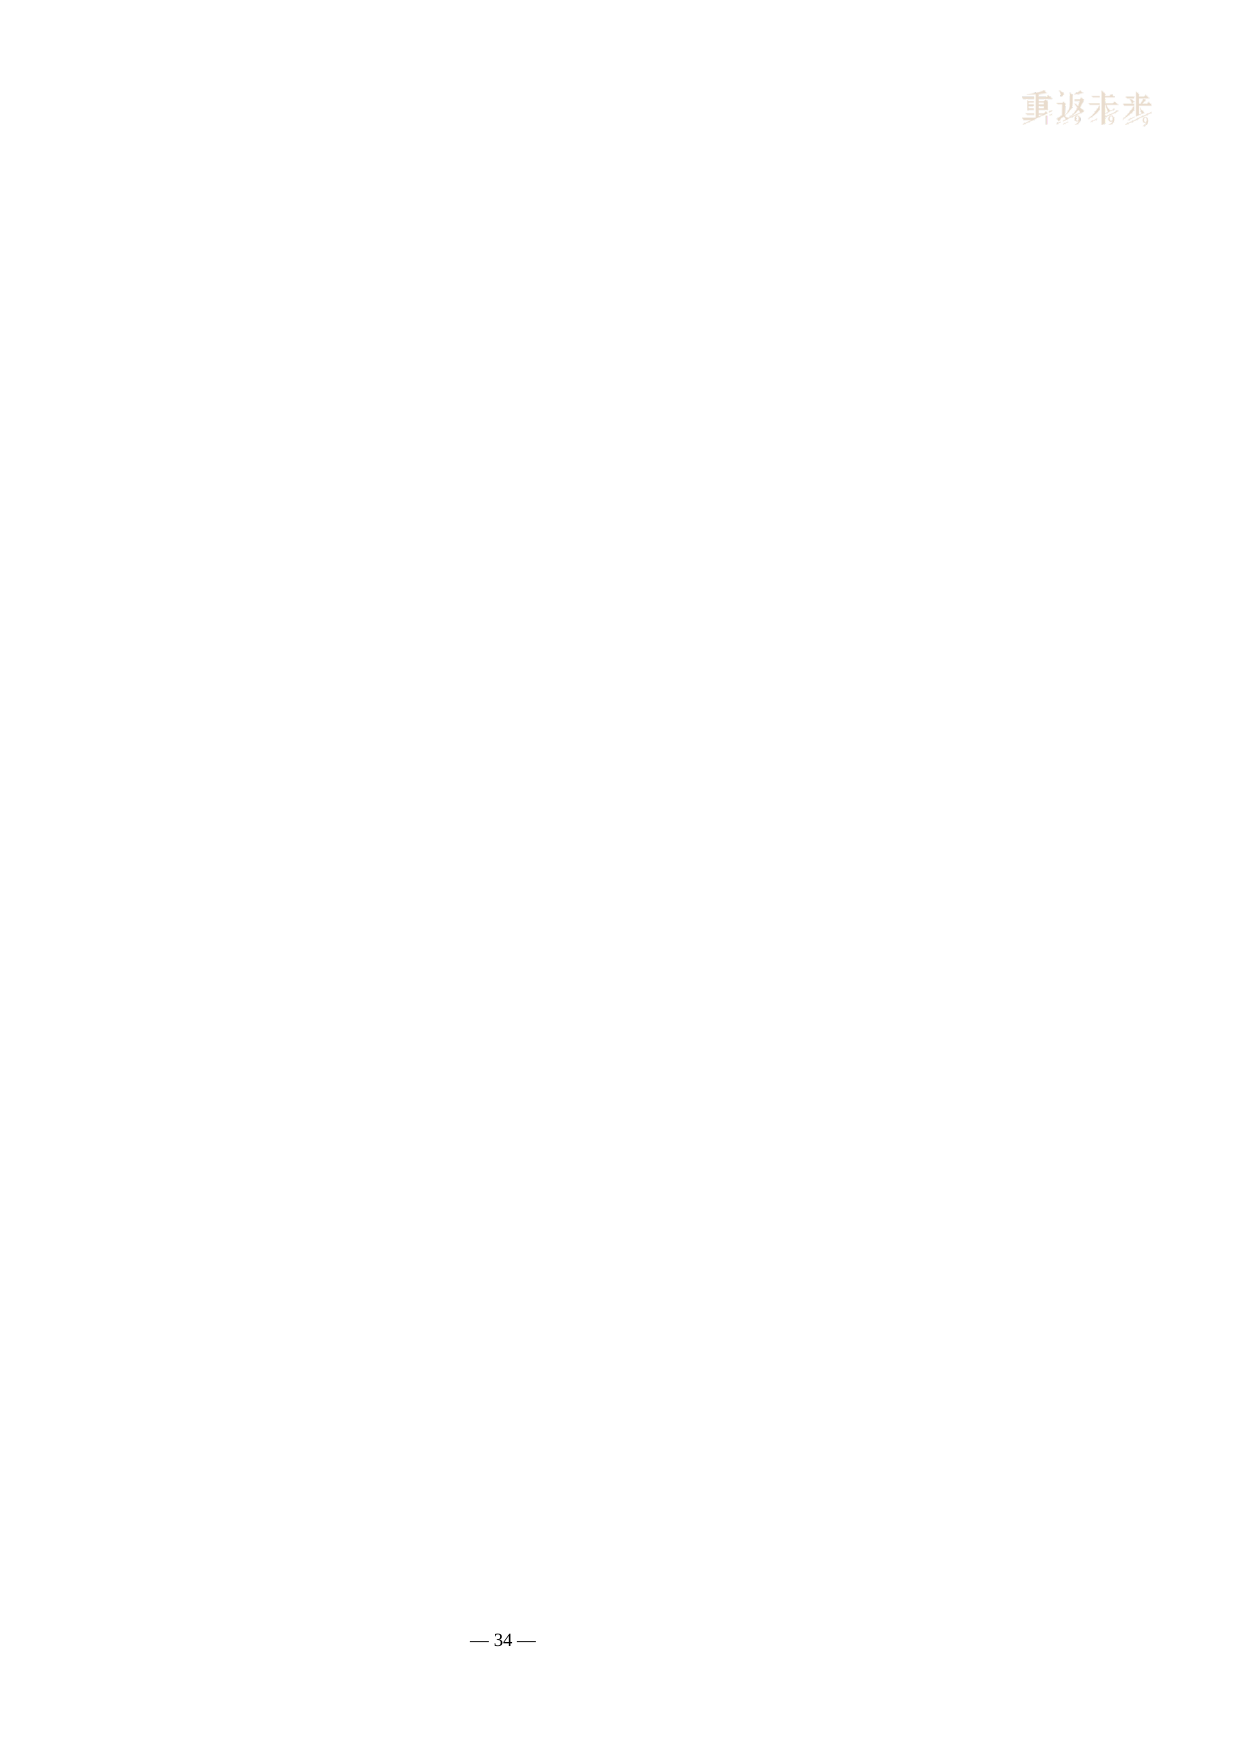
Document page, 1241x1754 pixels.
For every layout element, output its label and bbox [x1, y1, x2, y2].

picture [1022, 90, 1152, 127]
